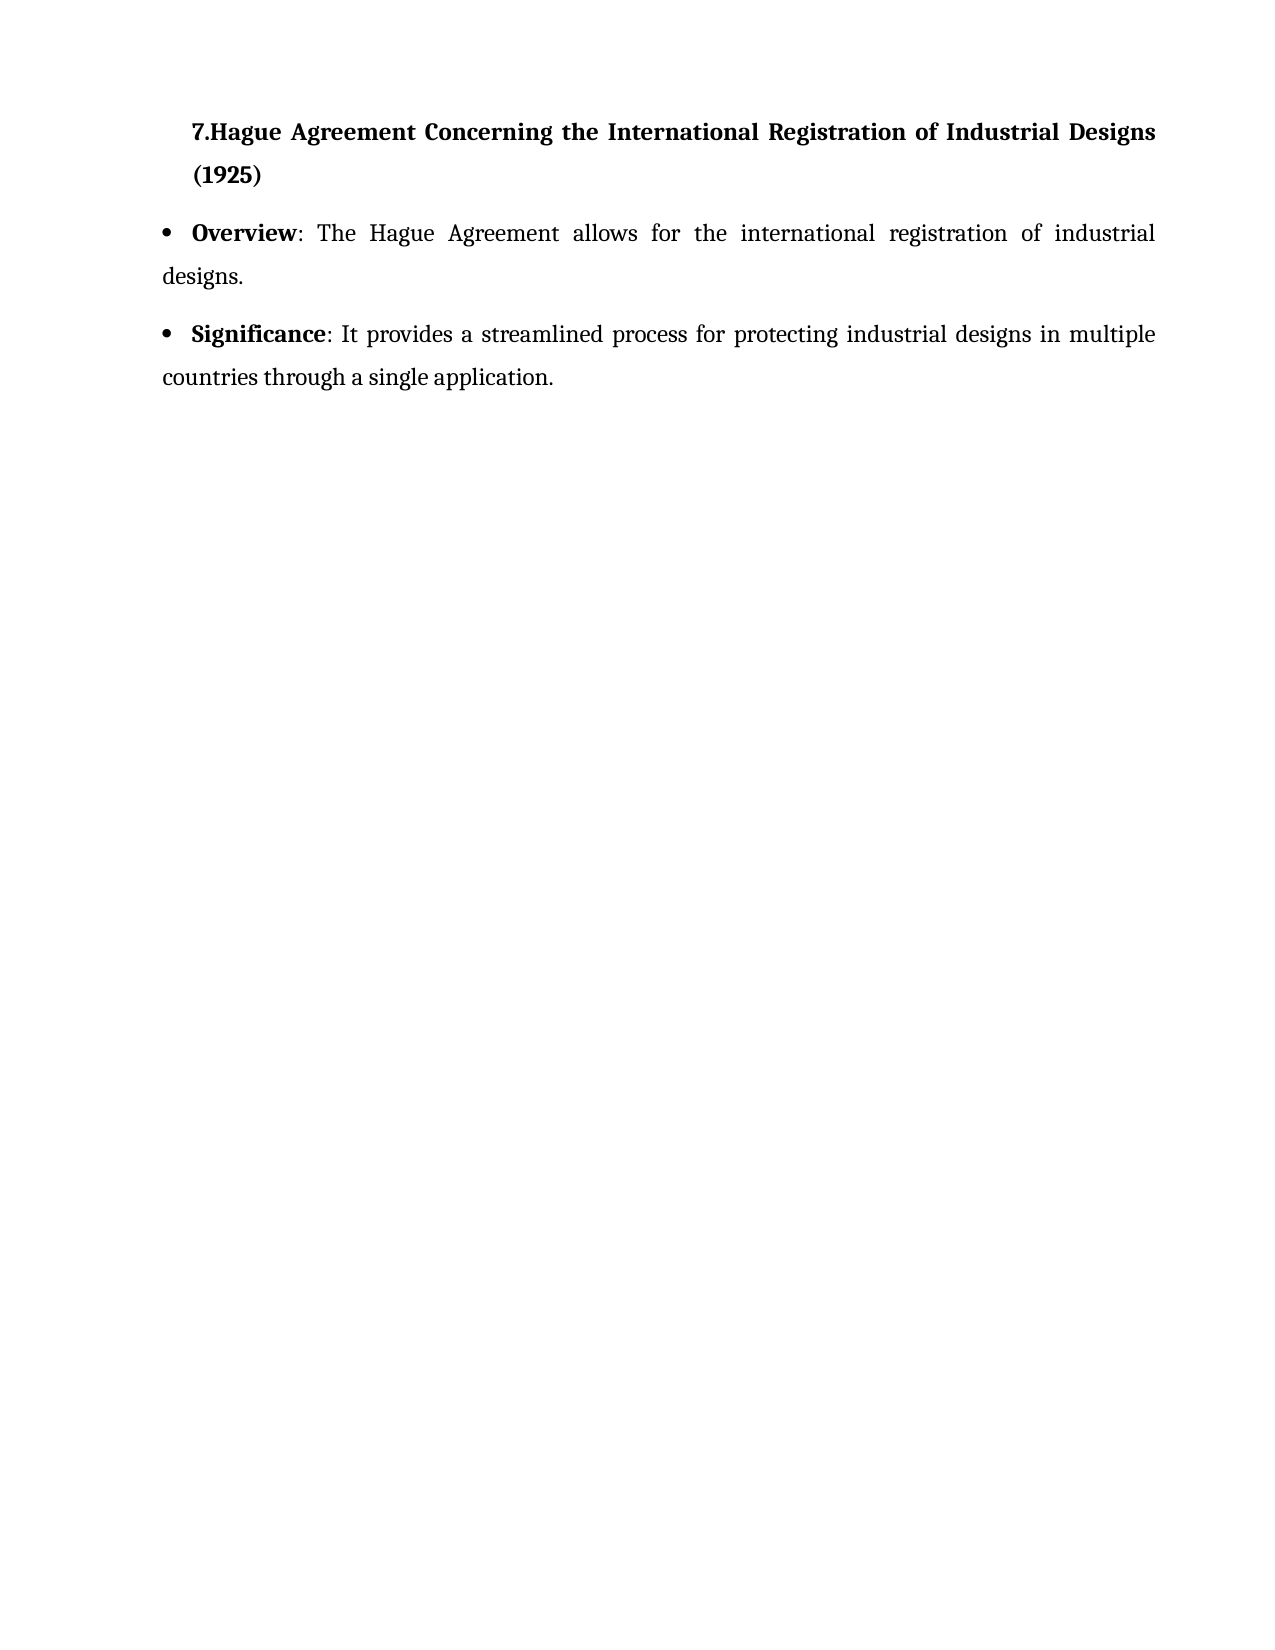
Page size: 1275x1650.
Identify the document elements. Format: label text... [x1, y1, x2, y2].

list Overview: The Hague Agreement allows for the international registration of industrial designs. [162, 219, 1157, 291]
list 7.Hague Agreement Concerning the International Registration of Industrial Designs (1925) [192, 118, 1157, 190]
list Significance: It provides a streamlined process for protecting industrial designs in multiple countries through a single application. [162, 320, 1157, 392]
